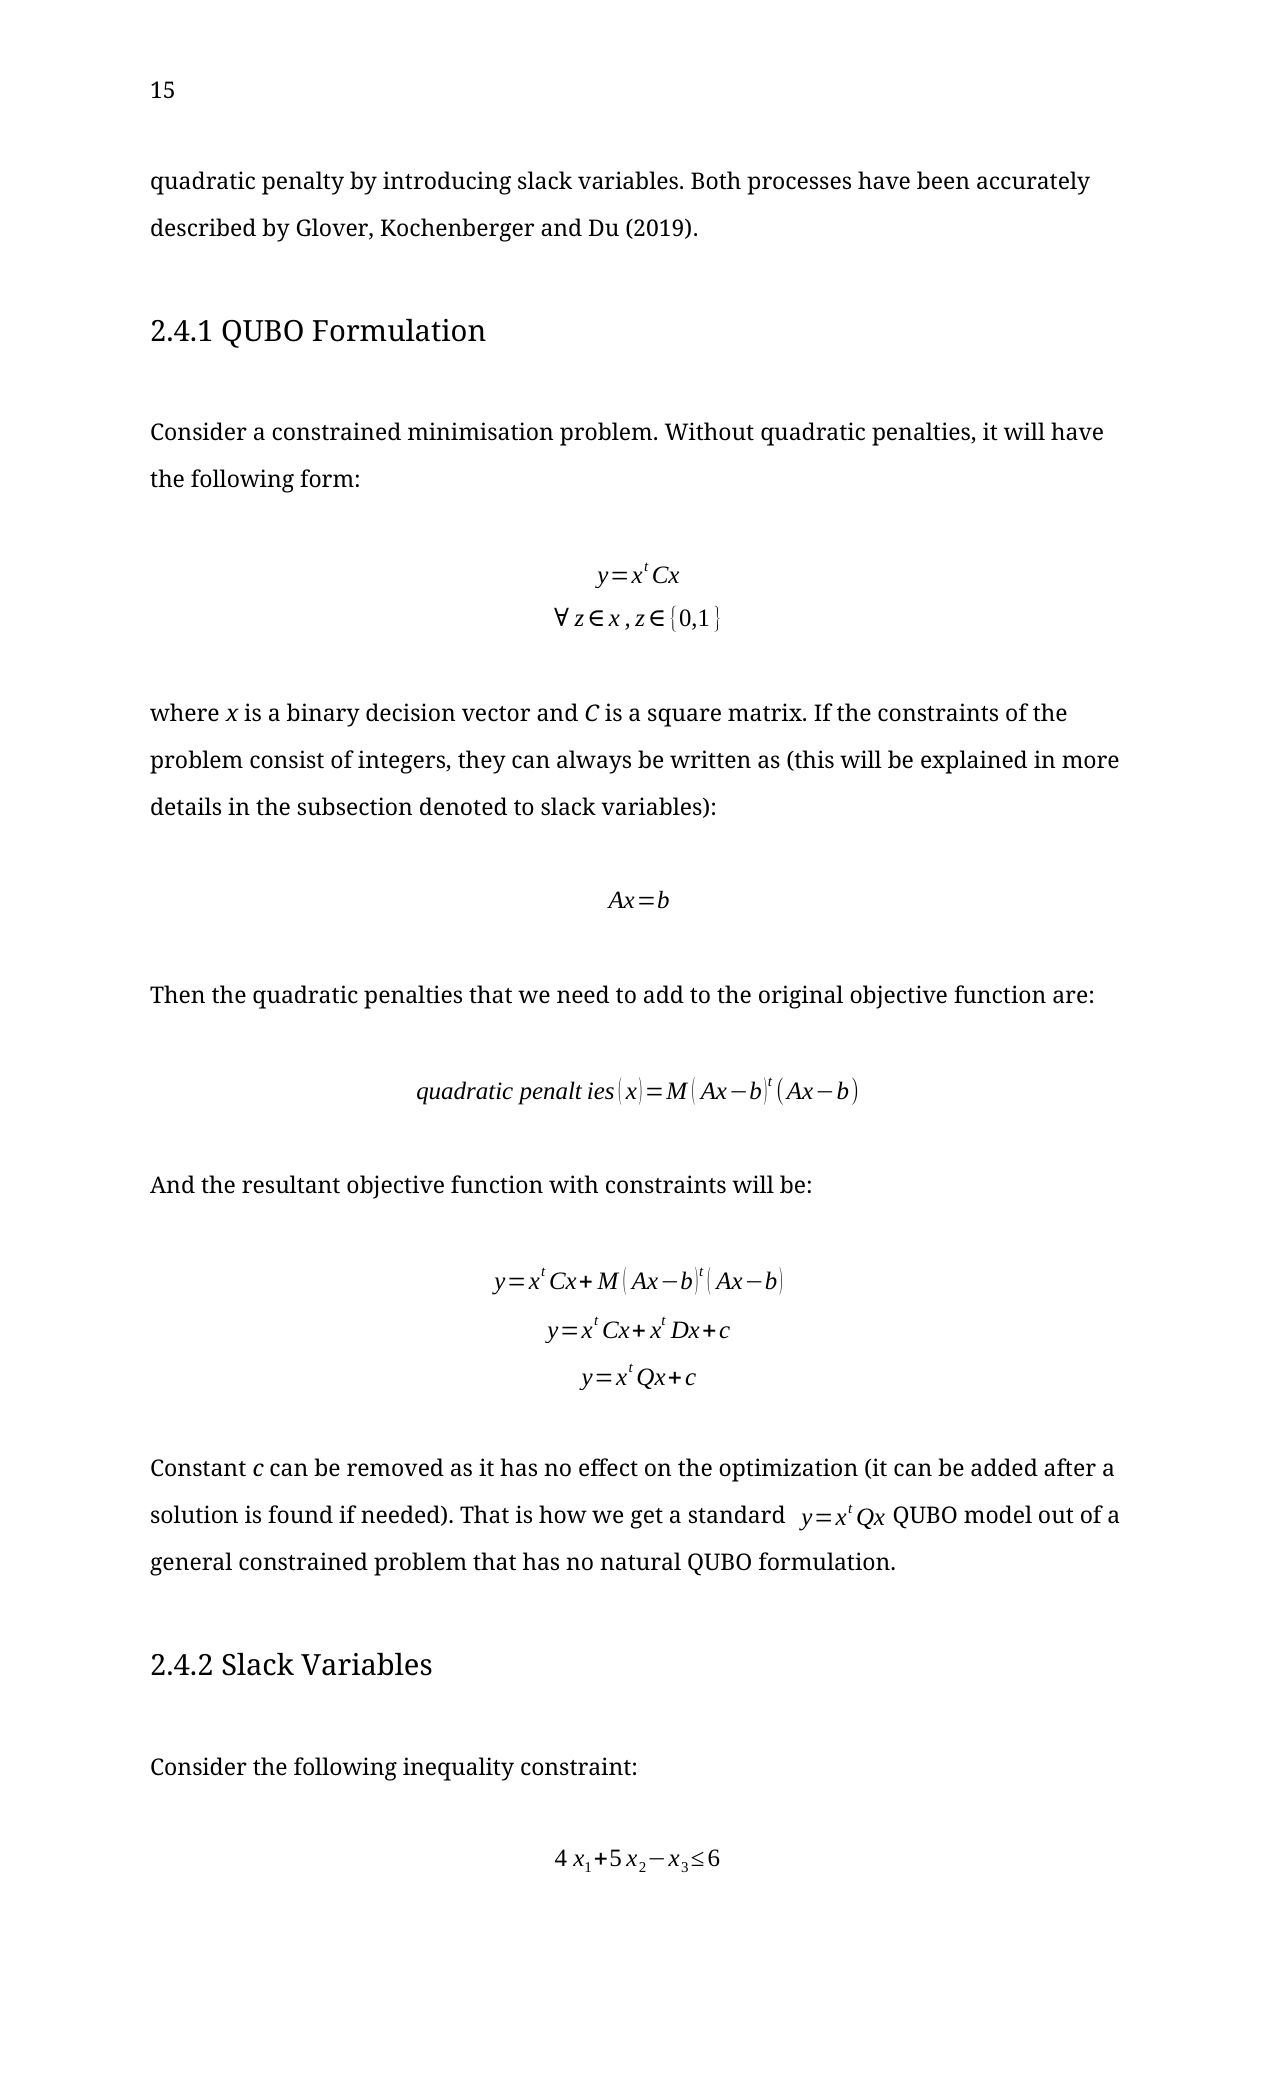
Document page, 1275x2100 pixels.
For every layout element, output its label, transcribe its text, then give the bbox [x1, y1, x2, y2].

text Constant c can be removed as it has no effect on the optimization (it can be added after a solution is found if needed). That is how we get a standard QUBO model out of a general constrained problem that has no natural QUBO formulation. [150, 1452, 1125, 1577]
text Then the quadratic penalties that we need to add to the original objective function are: [150, 979, 1125, 1010]
text where x is a binary decision vector and C is a square matrix. If the constraints of the problem consist of integers, they can always be written as (this will be explained in more details in the subsection denoted to slack variables): [150, 697, 1125, 822]
text Consider the following inequality constraint: [150, 1750, 1125, 1782]
subtitle 2.4.1 QUBO Formulation [150, 310, 1125, 349]
subtitle 2.4.2 Slack Variables [150, 1644, 1125, 1684]
text And the resultant objective function with constraints will be: [150, 1169, 1125, 1200]
text Consider a constrained minimisation problem. Without quadratic penalties, it will have the following form: [150, 416, 1125, 494]
